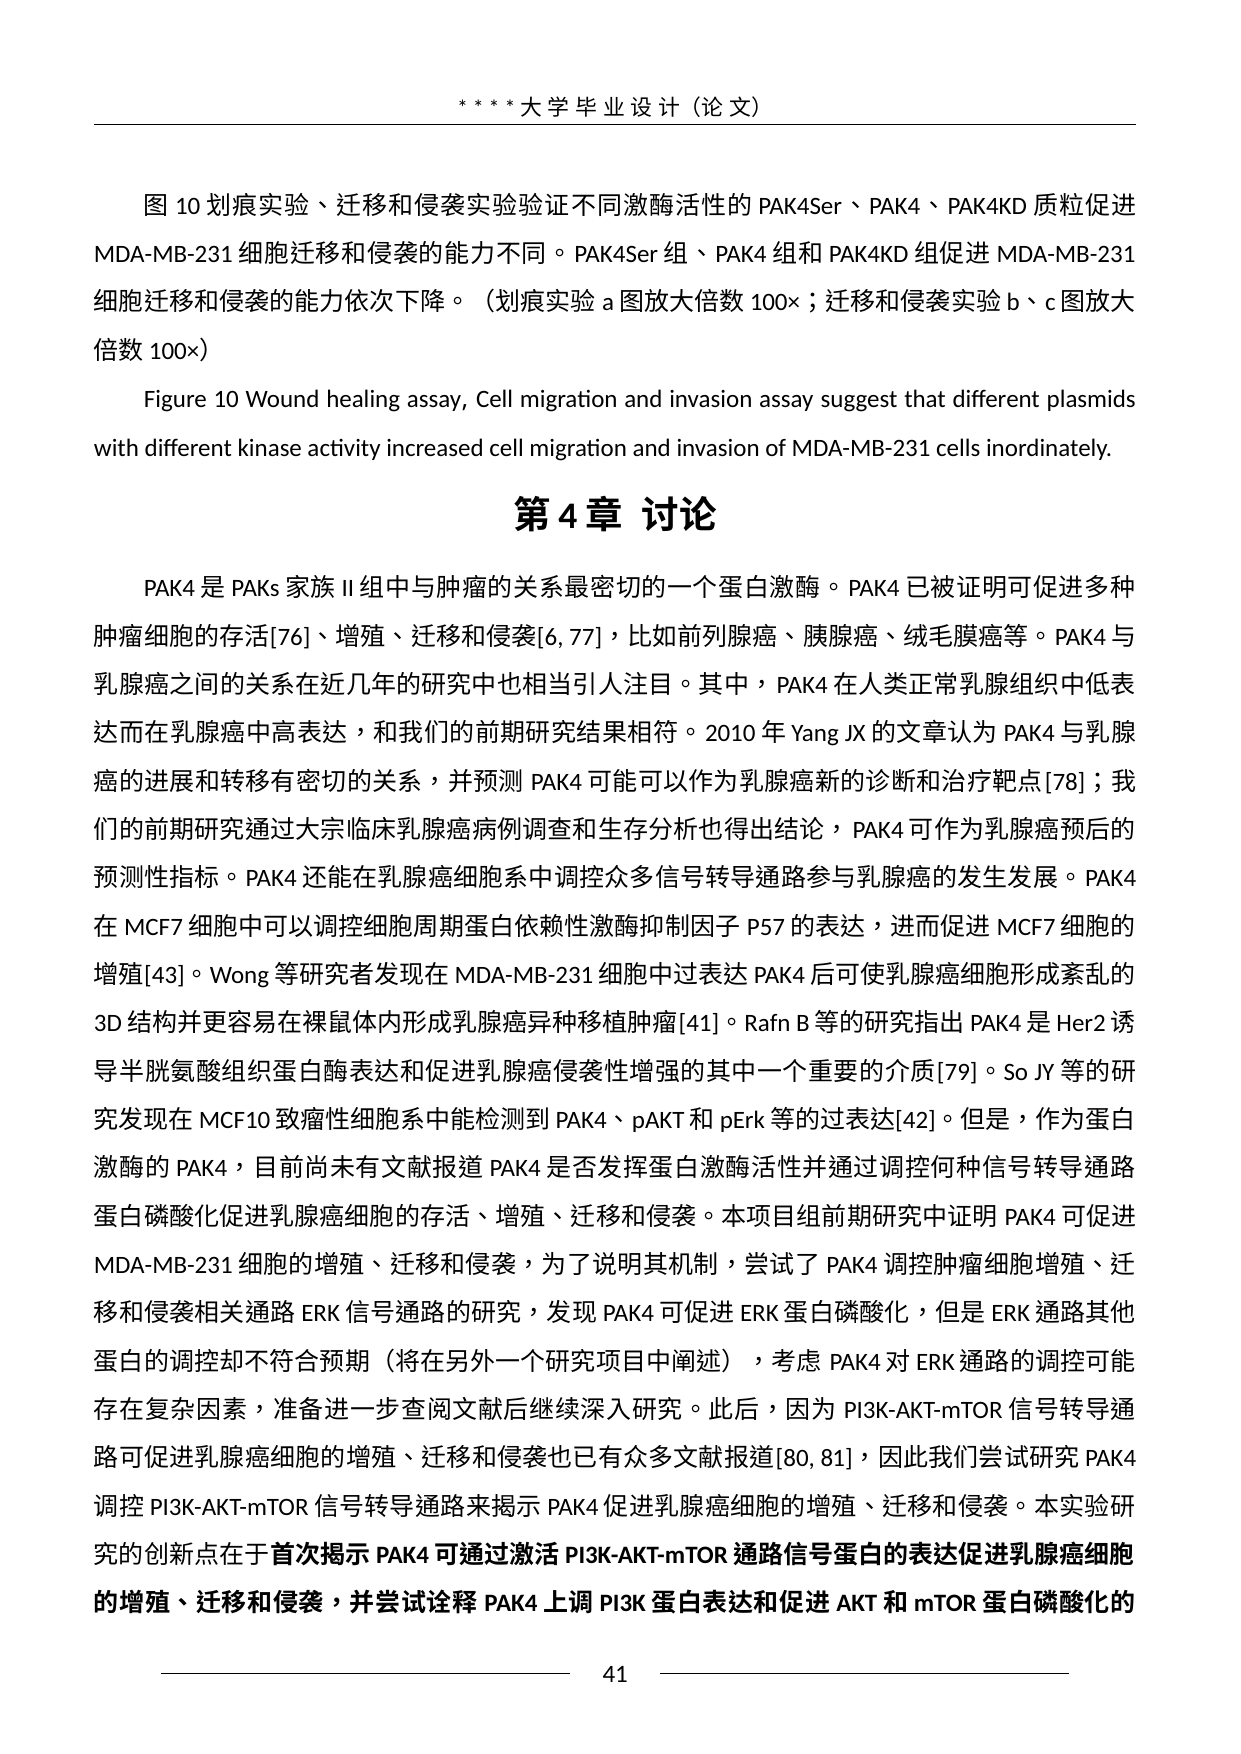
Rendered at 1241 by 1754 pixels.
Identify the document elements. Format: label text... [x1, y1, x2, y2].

text 图10划痕实验、迁移和侵袭实验验证不同激酶活性的PAK4Ser、PAK4、PAK4KD质粒促进MDA-MB-231细胞迁移和侵袭的能力不同。PAK4Ser组、PAK4组和PAK4KD组促进MDA-MB-231细胞迁移和侵袭的能力依次下降。（划痕实验a图放大倍数100×；迁移和侵袭实验b、c图放大倍数100×） [94, 173, 1136, 366]
subtitle 第4章 讨论 [94, 487, 1136, 539]
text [94, 556, 1136, 1619]
text Figure 10 Wound healing assay, Cell migration and invasion assay suggest that different plasmids with different kinase activity increased cell migration and invasion of MDA-MB-231 cells inordinately. [94, 366, 1136, 463]
